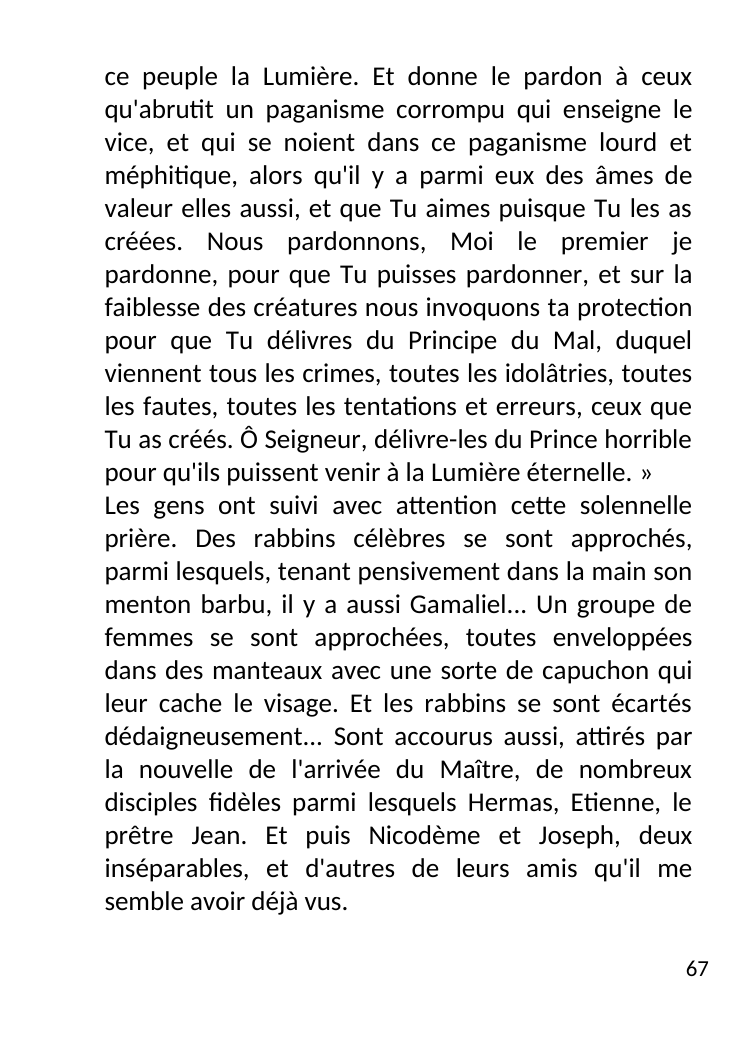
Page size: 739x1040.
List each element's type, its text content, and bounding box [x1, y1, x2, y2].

text Les gens ont suivi avec attention cette solennelle prière. Des rabbins célèbres se sont approchés, parmi lesquels, tenant pensivement dans la main son menton barbu, il y a aussi Gamaliel... Un groupe de femmes se sont approchées, toutes enveloppées dans des manteaux avec une sorte de capuchon qui leur cache le visage. Et les rabbins se sont écartés dédaigneusement... Sont accourus aussi, attirés par la nouvelle de l'arrivée du Maître, de nombreux disciples fidèles parmi lesquels Hermas, Etienne, le prêtre Jean. Et puis Nicodème et Joseph, deux inséparables, et d'autres de leurs amis qu'il me semble avoir déjà vus. [104, 488, 693, 918]
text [104, 59, 693, 488]
